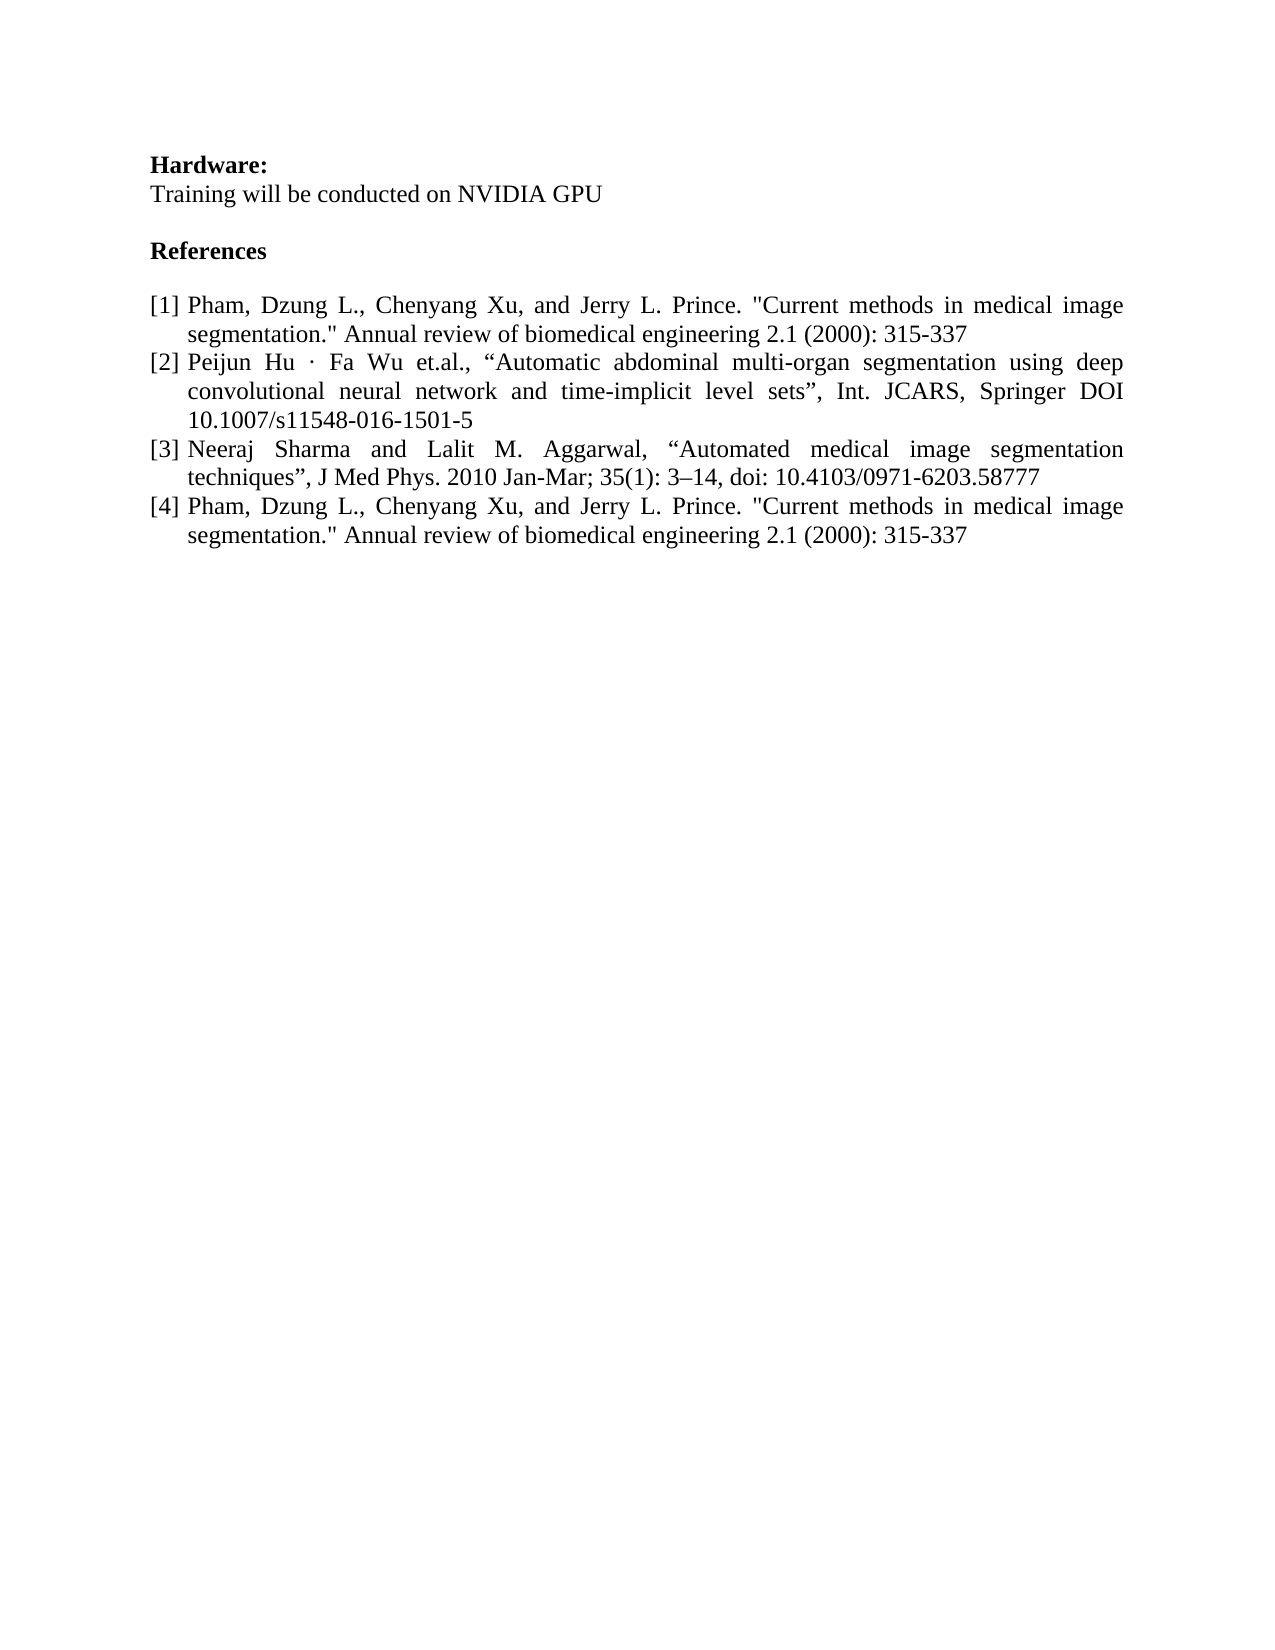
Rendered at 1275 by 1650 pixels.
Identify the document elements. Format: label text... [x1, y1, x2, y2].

list Pham, Dzung L., Chenyang Xu, and Jerry L. Prince. "Current methods in medical image segmentation." Annual review of biomedical engineering 2.1 (2000): 315-337 [150, 290, 1125, 347]
text References [150, 236, 1125, 265]
text Training will be conducted on NVIDIA GPU [150, 179, 1125, 207]
list Neeraj Sharma and Lalit M. Aggarwal, “Automated medical image segmentation techniques”, J Med Phys. 2010 Jan-Mar; 35(1): 3–14, doi: 10.4103/0971-6203.58777 [150, 434, 1125, 491]
text Hardware: [150, 150, 1125, 179]
list Peijun Hu · Fa Wu et.al., “Automatic abdominal multi-organ segmentation using deep convolutional neural network and time-implicit level sets”, Int. JCARS, Springer DOI 10.1007/s11548-016-1501-5 [150, 347, 1125, 434]
list Pham, Dzung L., Chenyang Xu, and Jerry L. Prince. "Current methods in medical image segmentation." Annual review of biomedical engineering 2.1 (2000): 315-337 [150, 491, 1125, 549]
